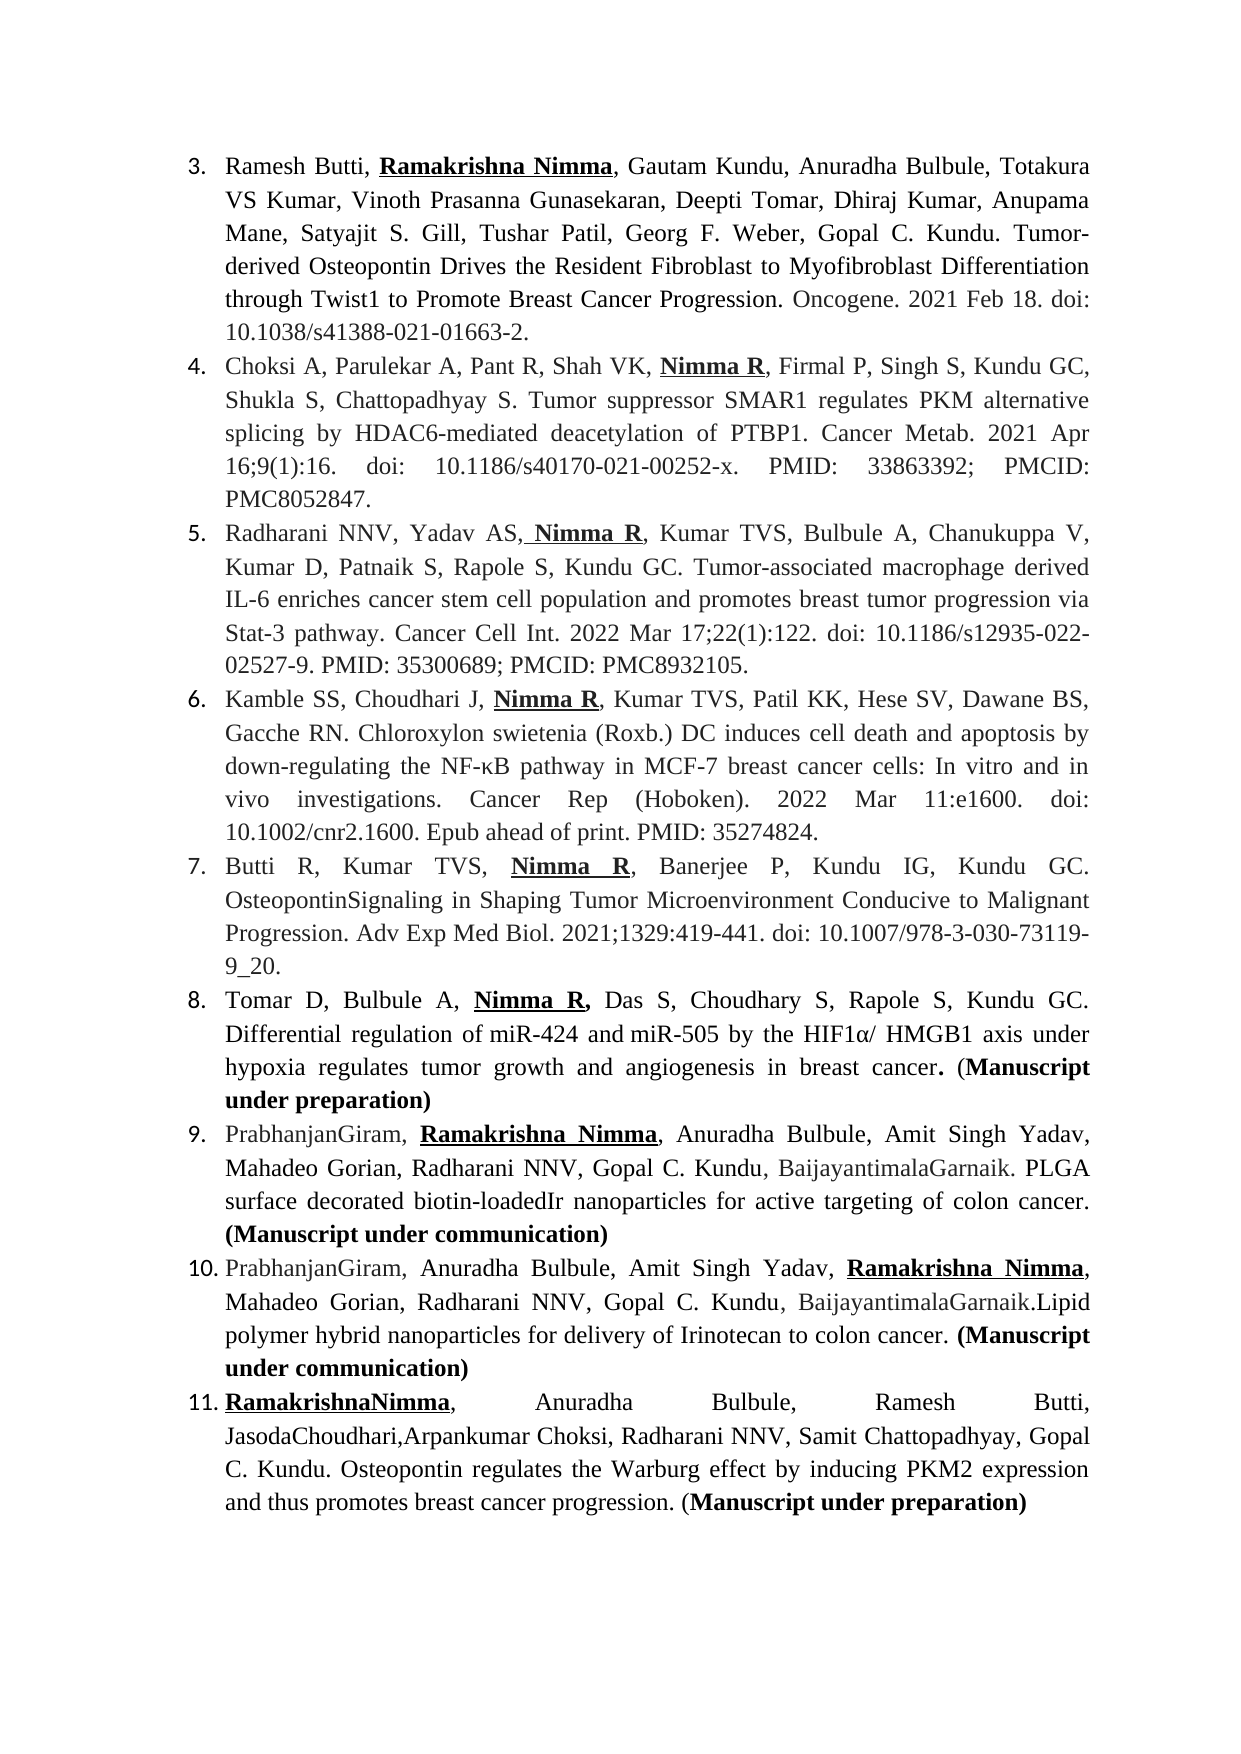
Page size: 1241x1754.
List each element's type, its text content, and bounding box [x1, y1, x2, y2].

list PrabhanjanGiram, Anuradha Bulbule, Amit Singh Yadav, Ramakrishna Nimma, Mahadeo Gorian, Radharani NNV, Gopal C. Kundu, BaijayantimalaGarnaik.Lipid polymer hybrid nanoparticles for delivery of Irinotecan to colon cancer. (Manuscript under communication) [187, 1252, 1090, 1382]
list PrabhanjanGiram, Ramakrishna Nimma, Anuradha Bulbule, Amit Singh Yadav, Mahadeo Gorian, Radharani NNV, Gopal C. Kundu, BaijayantimalaGarnaik. PLGA surface decorated biotin-loadedIr nanoparticles for active targeting of colon cancer. (Manuscript under communication) [187, 1118, 1090, 1248]
list Radharani NNV, Yadav AS, Nimma R, Kumar TVS, Bulbule A, Chanukuppa V, Kumar D, Patnaik S, Rapole S, Kundu GC. Tumor-associated macrophage derived IL-6 enriches cancer stem cell population and promotes breast tumor progression via Stat-3 pathway. Cancer Cell Int. 2022 Mar 17;22(1):122. doi: 10.1186/s12935-022-02527-9. PMID: 35300689; PMCID: PMC8932105. [187, 517, 1090, 679]
list Kamble SS, Choudhari J, Nimma R, Kumar TVS, Patil KK, Hese SV, Dawane BS, Gacche RN. Chloroxylon swietenia (Roxb.) DC induces cell death and apoptosis by down-regulating the NF-κB pathway in MCF-7 breast cancer cells: In vitro and in vivo investigations. Cancer Rep (Hoboken). 2022 Mar 11:e1600. doi: 10.1002/cnr2.1600. Epub ahead of print. PMID: 35274824. [187, 684, 1090, 846]
list Choksi A, Parulekar A, Pant R, Shah VK, Nimma R, Firmal P, Singh S, Kundu GC, Shukla S, Chattopadhyay S. Tumor suppressor SMAR1 regulates PKM alternative splicing by HDAC6-mediated deacetylation of PTBP1. Cancer Metab. 2021 Apr 16;9(1):16. doi: 10.1186/s40170-021-00252-x. PMID: 33863392; PMCID: PMC8052847. [187, 350, 1090, 512]
list RamakrishnaNimma, Anuradha Bulbule, Ramesh Butti, JasodaChoudhari,Arpankumar Choksi, Radharani NNV, Samit Chattopadhyay, Gopal C. Kundu. Osteopontin regulates the Warburg effect by inducing PKM2 expression and thus promotes breast cancer progression. (Manuscript under preparation) [187, 1386, 1090, 1516]
list Tomar D, Bulbule A, Nimma R, Das S, Choudhary S, Rapole S, Kundu GC. Differential regulation of miR-424 and miR-505 by the HIF1α/ HMGB1 axis under hypoxia regulates tumor growth and angiogenesis in breast cancer. (Manuscript under preparation) [187, 984, 1090, 1114]
list Butti R, Kumar TVS, Nimma R, Banerjee P, Kundu IG, Kundu GC. OsteopontinSignaling in Shaping Tumor Microenvironment Conducive to Malignant Progression. Adv Exp Med Biol. 2021;1329:419-441. doi: 10.1007/978-3-030-73119-9_20. [187, 851, 1090, 980]
list Ramesh Butti, Ramakrishna Nimma, Gautam Kundu, Anuradha Bulbule, Totakura VS Kumar, Vinoth Prasanna Gunasekaran, Deepti Tomar, Dhiraj Kumar, Anupama Mane, Satyajit S. Gill, Tushar Patil, Georg F. Weber, Gopal C. Kundu. Tumor-derived Osteopontin Drives the Resident Fibroblast to Myofibroblast Differentiation through Twist1 to Promote Breast Cancer Progression. Oncogene. 2021 Feb 18. doi: 10.1038/s41388-021-01663-2. [187, 150, 1090, 346]
